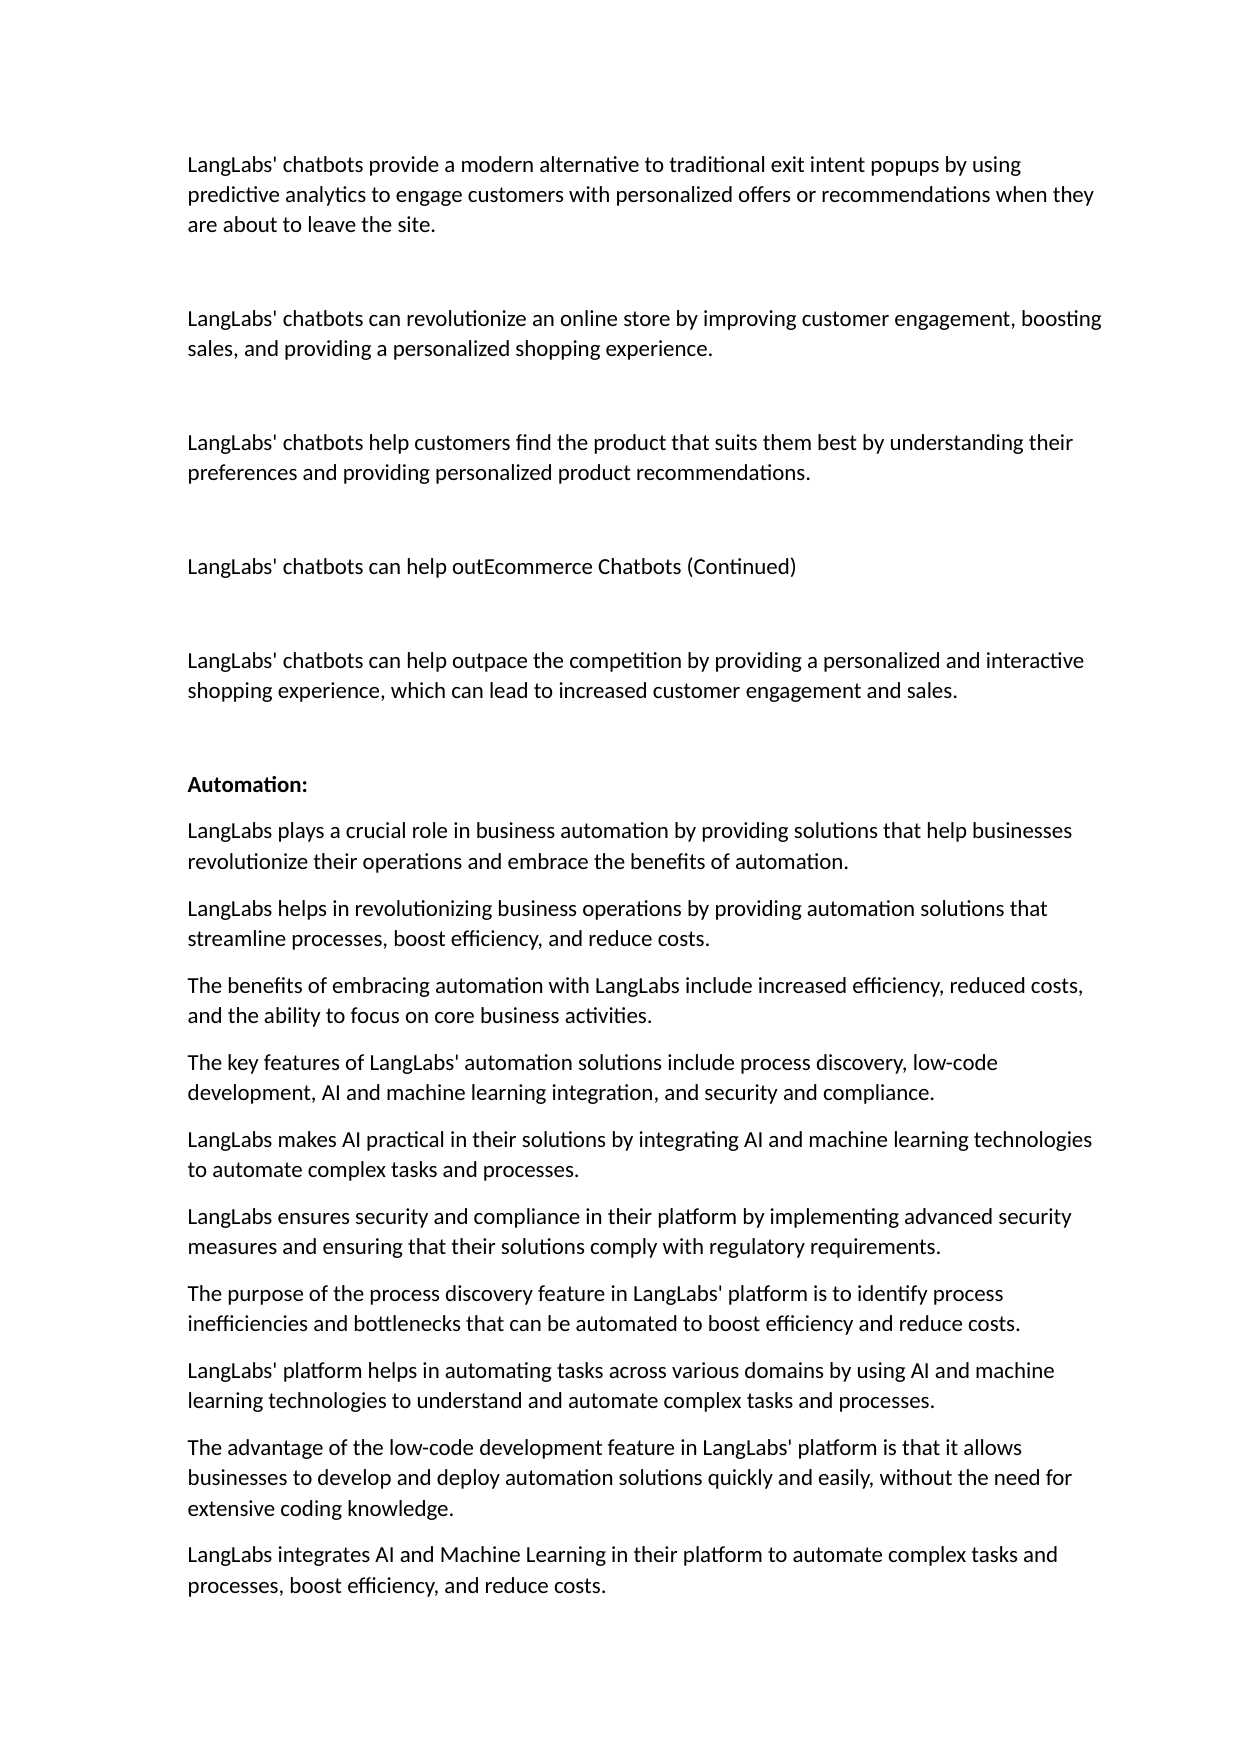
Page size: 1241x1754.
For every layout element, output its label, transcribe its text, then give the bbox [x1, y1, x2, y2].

text LangLabs plays a crucial role in business automation by providing solutions that help businesses revolutionize their operations and embrace the benefits of automation. [187, 817, 1103, 875]
text Automation: [187, 770, 1103, 798]
text The benefits of embracing automation with LangLabs include increased efficiency, reduced costs, and the ability to focus on core business activities. [187, 971, 1103, 1029]
text LangLabs' chatbots provide a modern alternative to traditional exit intent popups by using predictive analytics to engage customers with personalized offers or recommendations when they are about to leave the site. [187, 150, 1103, 238]
text The purpose of the process discovery feature in LangLabs' platform is to identify process inefficiencies and bottlenecks that can be automated to boost efficiency and reduce costs. [187, 1279, 1103, 1337]
text LangLabs' chatbots help customers find the product that suits them best by understanding their preferences and providing personalized product recommendations. [187, 428, 1103, 486]
text The advantage of the low-code development feature in LangLabs' platform is that it allows businesses to develop and deploy automation solutions quickly and easily, without the need for extensive coding knowledge. [187, 1433, 1103, 1522]
text LangLabs ensures security and compliance in their platform by implementing advanced security measures and ensuring that their solutions comply with regulatory requirements. [187, 1202, 1103, 1260]
text LangLabs' chatbots can revolutionize an online store by improving customer engagement, boosting sales, and providing a personalized shopping experience. [187, 304, 1103, 362]
text LangLabs helps in revolutionizing business operations by providing automation solutions that streamline processes, boost efficiency, and reduce costs. [187, 894, 1103, 952]
text The key features of LangLabs' automation solutions include process discovery, low-code development, AI and machine learning integration, and security and compliance. [187, 1048, 1103, 1106]
text LangLabs' chatbots can help outEcommerce Chatbots (Continued) [187, 552, 1103, 580]
text LangLabs integrates AI and Machine Learning in their platform to automate complex tasks and processes, boost efficiency, and reduce costs. [187, 1541, 1103, 1599]
text LangLabs' platform helps in automating tasks across various domains by using AI and machine learning technologies to understand and automate complex tasks and processes. [187, 1356, 1103, 1414]
text LangLabs makes AI practical in their solutions by integrating AI and machine learning technologies to automate complex tasks and processes. [187, 1125, 1103, 1183]
text LangLabs' chatbots can help outpace the competition by providing a personalized and interactive shopping experience, which can lead to increased customer engagement and sales. [187, 646, 1103, 704]
